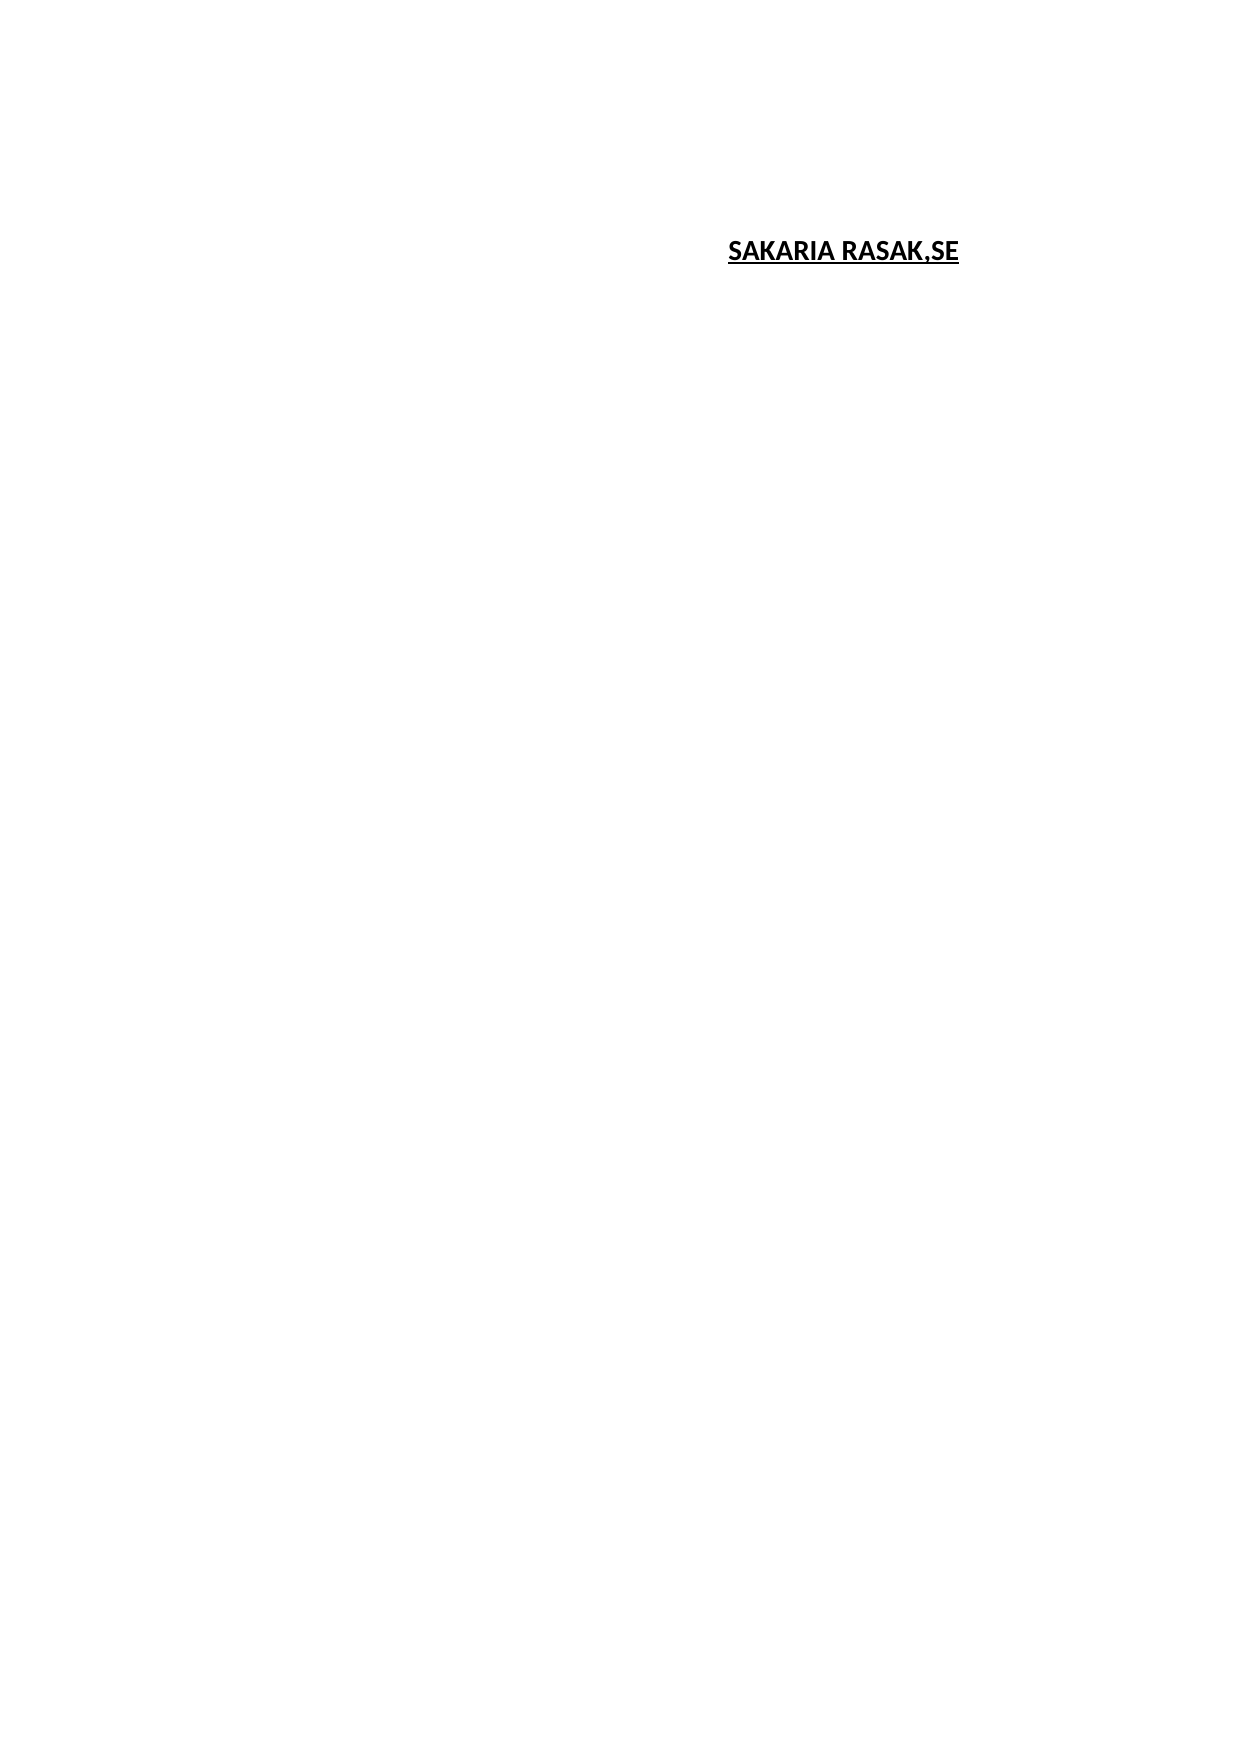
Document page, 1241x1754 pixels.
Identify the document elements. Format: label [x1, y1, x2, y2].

text [75, 150, 1172, 422]
